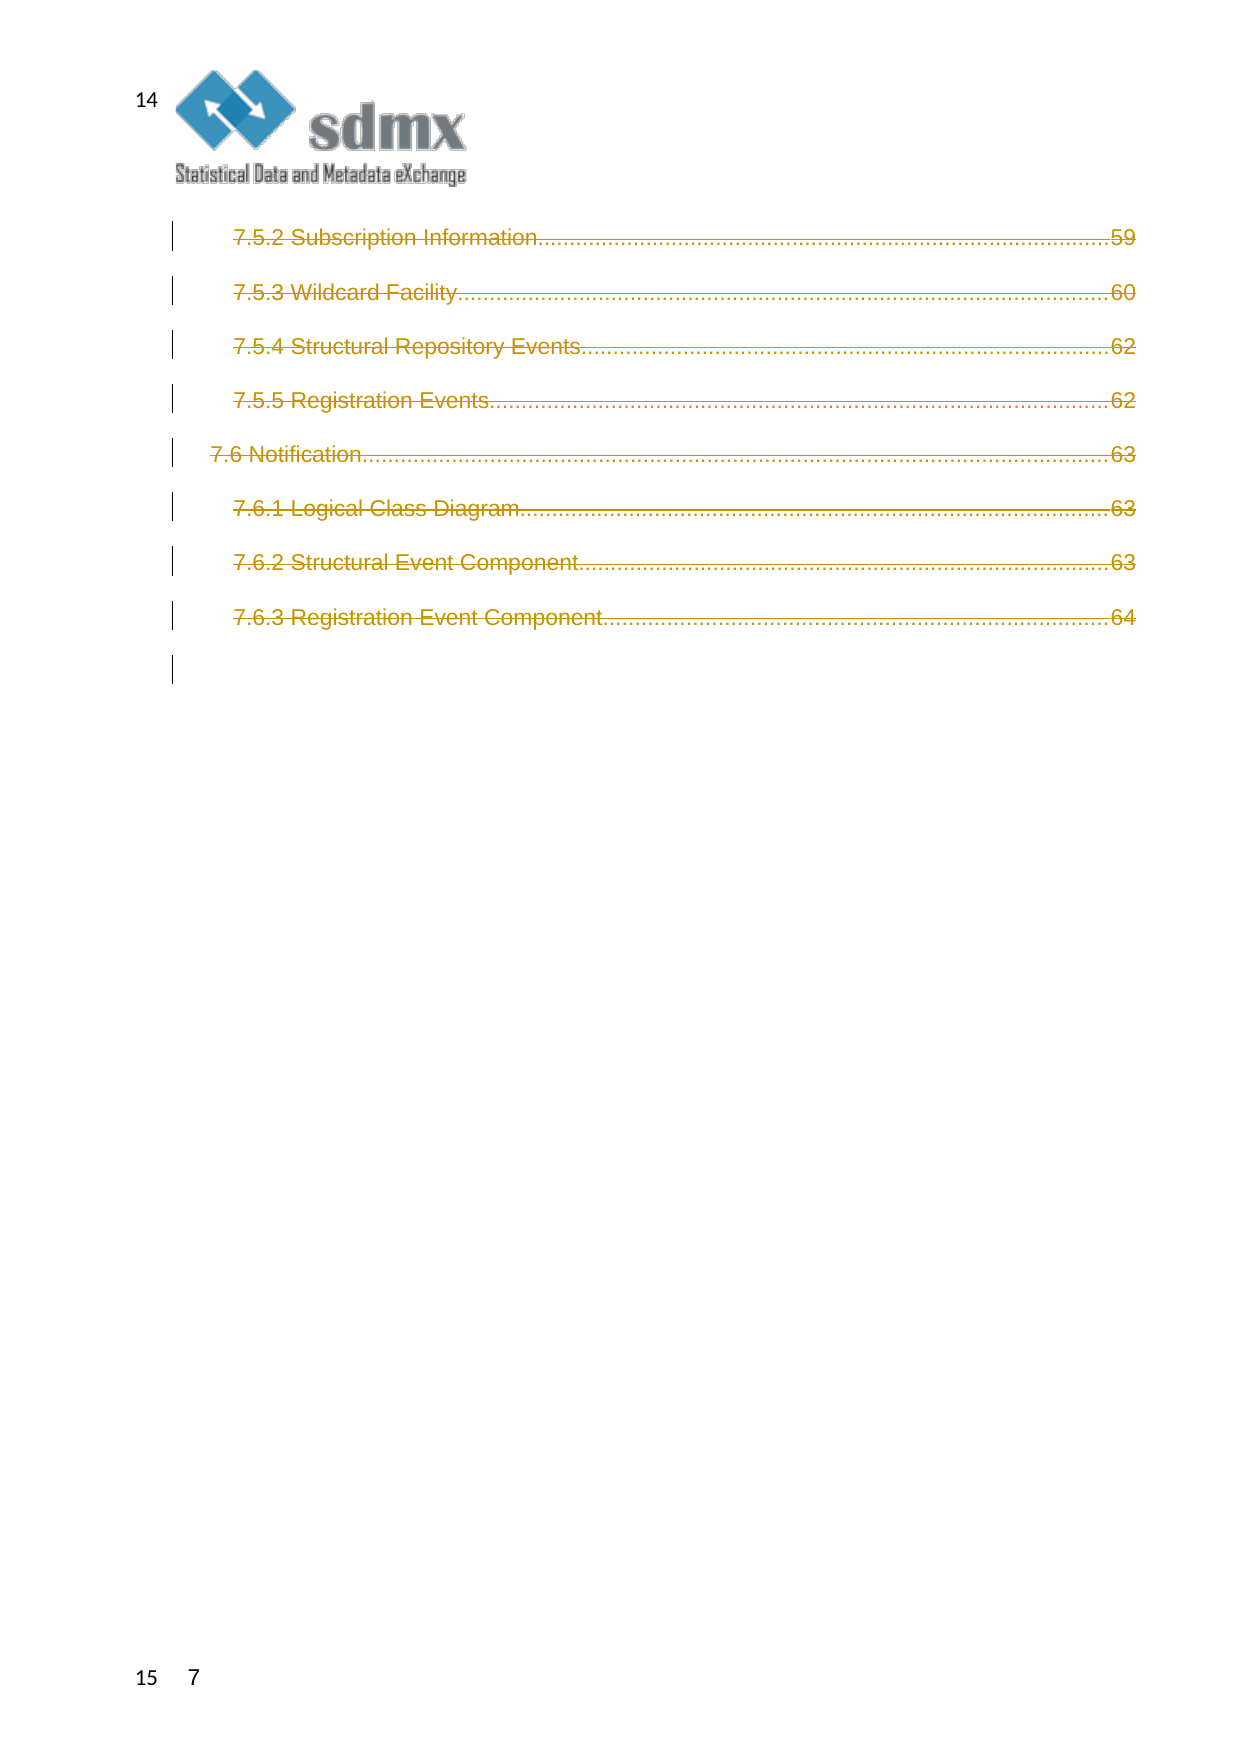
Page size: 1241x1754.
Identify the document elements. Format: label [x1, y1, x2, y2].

picture [175, 70, 474, 190]
